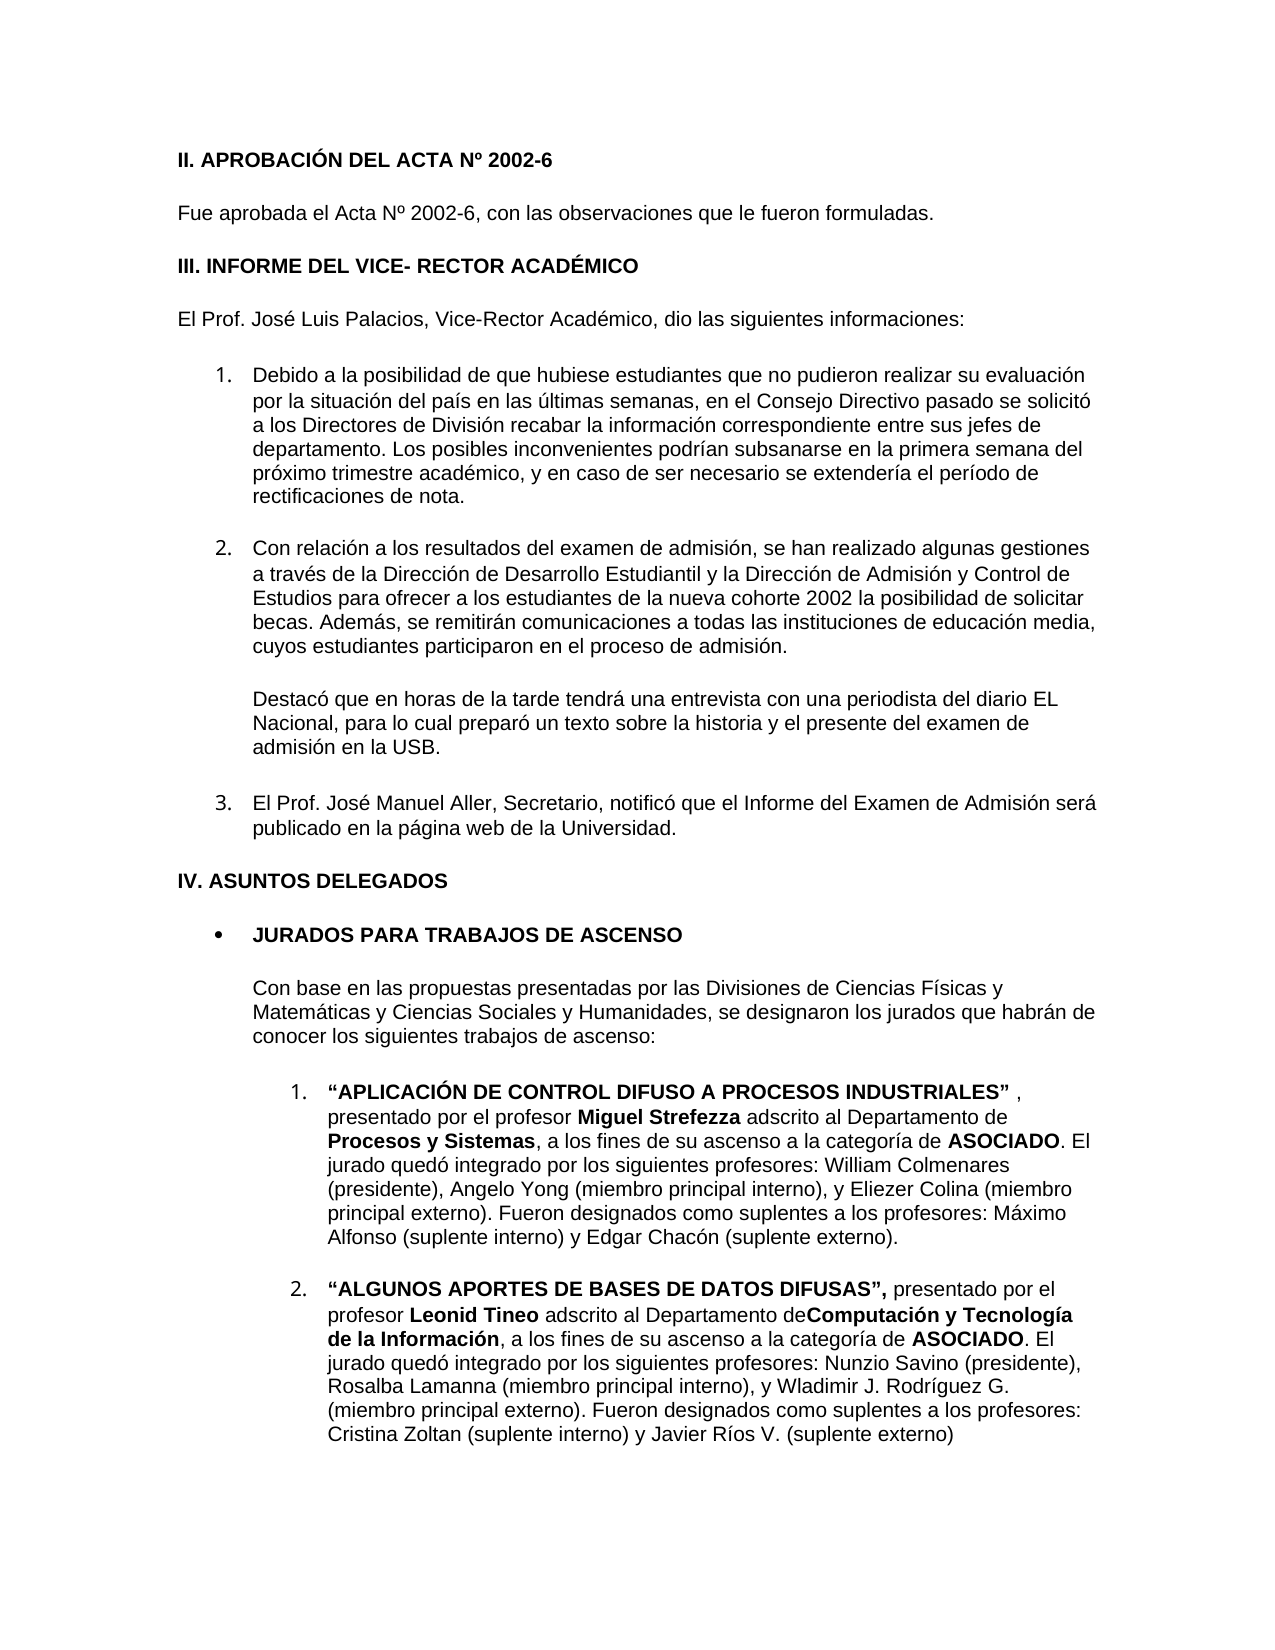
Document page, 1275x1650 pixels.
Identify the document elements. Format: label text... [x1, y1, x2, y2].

text Fue aprobada el Acta Nº 2002-6, con las observaciones que le fueron formuladas. [177, 201, 1098, 225]
text IV. ASUNTOS DELEGADOS [177, 869, 1098, 893]
text Con base en las propuestas presentadas por las Divisiones de Ciencias Físicas y Matemáticas y Ciencias Sociales y Humanidades, se designaron los jurados que habrán de conocer los siguientes trabajos de ascenso: [252, 976, 1098, 1048]
list JURADOS PARA TRABAJOS DE ASCENSO [215, 922, 1098, 947]
list El Prof. José Manuel Aller, Secretario, notificó que el Informe del Examen de Admisión será publicado en la página web de la Universidad. [215, 788, 1098, 840]
text III. INFORME DEL VICE- RECTOR ACADÉMICO [177, 254, 1098, 278]
list “APLICACIÓN DE CONTROL DIFUSO A PROCESOS INDUSTRIALES” , presentado por el profesor Miguel Strefezza adscrito al Departamento de Procesos y Sistemas, a los fines de su ascenso a la categoría de ASOCIADO. El jurado quedó integrado por los siguientes profesores: William Colmenares (presidente), Angelo Yong (miembro principal interno), y Eliezer Colina (miembro principal externo). Fueron designados como suplentes a los profesores: Máximo Alfonso (suplente interno) y Edgar Chacón (suplente externo). [290, 1077, 1098, 1249]
text Destacó que en horas de la tarde tendrá una entrevista con una periodista del diario EL Nacional, para lo cual preparó un texto sobre la historia y el presente del examen de admisión en la USB. [252, 687, 1098, 759]
list “ALGUNOS APORTES DE BASES DE DATOS DIFUSAS”, presentado por el profesor Leonid Tineo adscrito al Departamento deComputación y Tecnología de la Información, a los fines de su ascenso a la categoría de ASOCIADO. El jurado quedó integrado por los siguientes profesores: Nunzio Savino (presidente), Rosalba Lamanna (miembro principal interno), y Wladimir J. Rodríguez G. (miembro principal externo). Fueron designados como suplentes a los profesores: Cristina Zoltan (suplente interno) y Javier Ríos V. (suplente externo) [290, 1274, 1098, 1446]
text II. APROBACIÓN DEL ACTA Nº 2002-6 [177, 148, 1098, 172]
list Debido a la posibilidad de que hubiese estudiantes que no pudieron realizar su evaluación por la situación del país en las últimas semanas, en el Consejo Directivo pasado se solicitó a los Directores de División recabar la información correspondiente entre sus jefes de departamento. Los posibles inconvenientes podrían subsanarse en la primera semana del próximo trimestre académico, y en caso de ser necesario se extendería el período de rectificaciones de nota. [215, 360, 1098, 508]
list Con relación a los resultados del examen de admisión, se han realizado algunas gestiones a través de la Dirección de Desarrollo Estudiantil y la Dirección de Admisión y Control de Estudios para ofrecer a los estudiantes de la nueva cohorte 2002 la posibilidad de solicitar becas. Además, se remitirán comunicaciones a todas las instituciones de educación media, cuyos estudiantes participaron en el proceso de admisión. [215, 533, 1098, 658]
text El Prof. José Luis Palacios, Vice-Rector Académico, dio las siguientes informaciones: [177, 307, 1098, 331]
